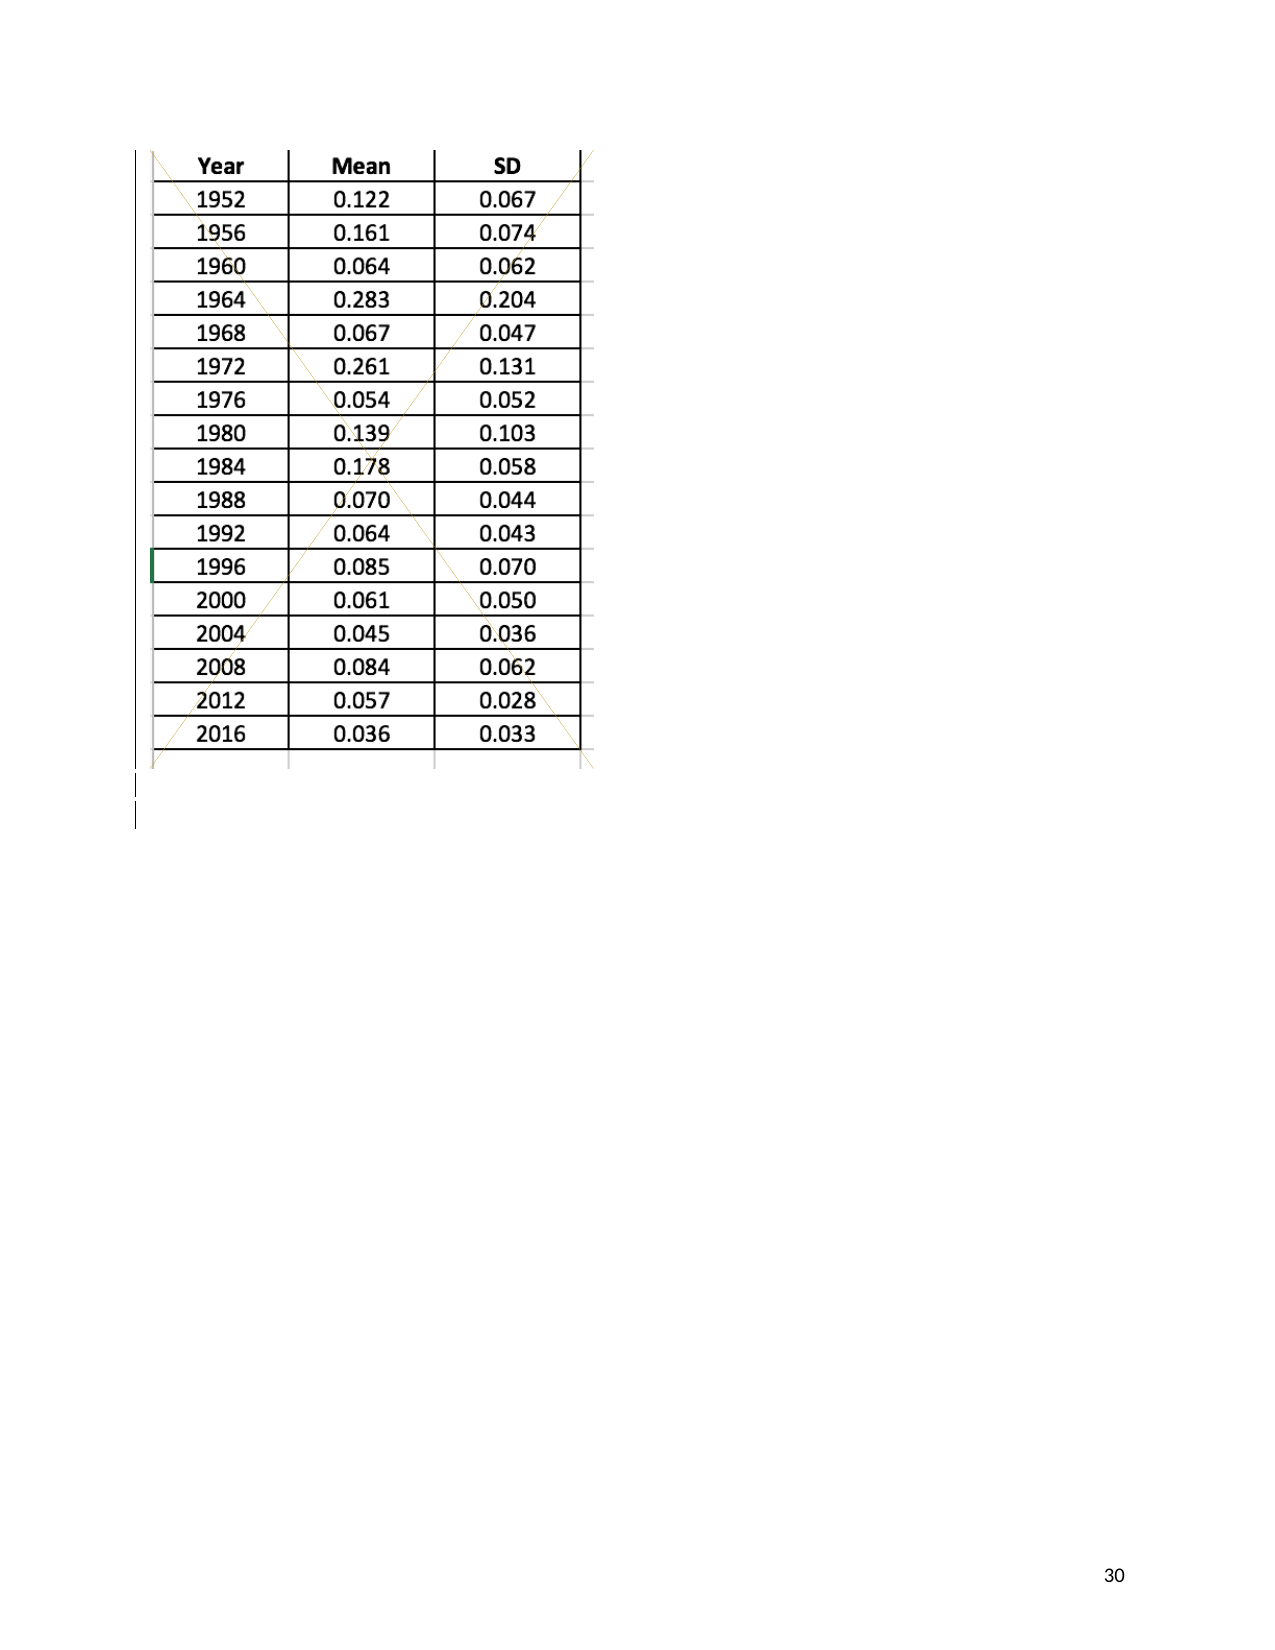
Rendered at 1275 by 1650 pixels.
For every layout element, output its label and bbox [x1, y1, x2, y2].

picture [151, 461, 593, 769]
picture [151, 150, 592, 457]
picture [373, 152, 594, 767]
picture [150, 152, 371, 767]
